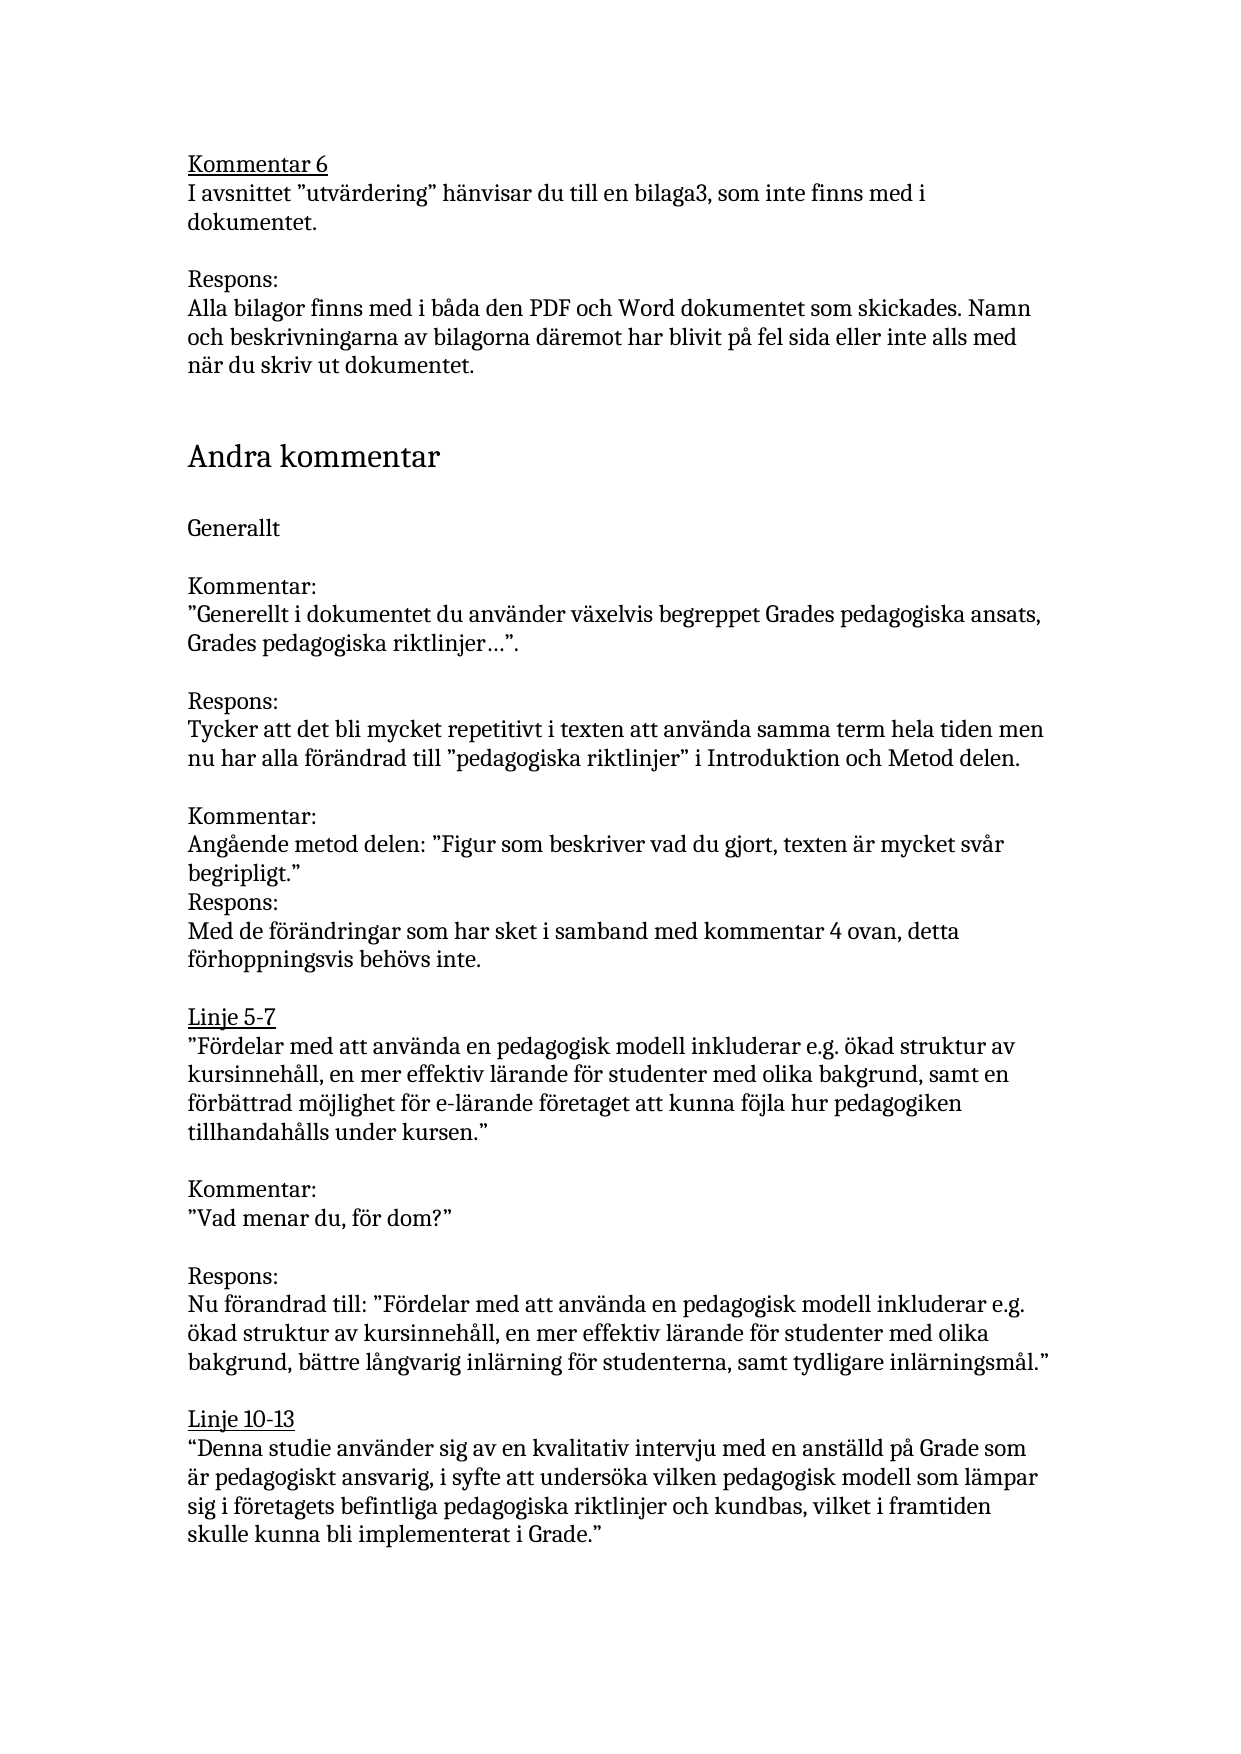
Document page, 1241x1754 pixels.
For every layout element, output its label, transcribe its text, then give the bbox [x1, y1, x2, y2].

text “Denna studie använder sig av en kvalitativ intervju med en anställd på Grade som är pedagogiskt ansvarig, i syfte att undersöka vilken pedagogisk modell som lämpar sig i företagets befintliga pedagogiska riktlinjer och kundbas, vilket i framtiden skulle kunna bli implementerat i Grade.” [187, 1434, 1053, 1549]
text ”Vad menar du, för dom?” [187, 1204, 1053, 1233]
text Kommentar: [187, 1175, 1053, 1204]
text ”Generellt i dokumentet du använder växelvis begreppet Grades pedagogiska ansats, Grades pedagogiska riktlinjer…”. [187, 600, 1053, 658]
text Andra kommentar [187, 437, 1053, 476]
text Kommentar: [187, 572, 1053, 600]
text Respons: [187, 888, 1053, 917]
text Respons: [187, 687, 1053, 715]
text Linje 10-13 [187, 1405, 1053, 1434]
text Kommentar: [187, 802, 1053, 830]
text ”Fördelar med att använda en pedagogisk modell inkluderar e.g. ökad struktur av kursinnehåll, en mer effektiv lärande för studenter med olika bakgrund, samt en förbättrad möjlighet för e-lärande företaget att kunna föjla hur pedagogiken tillhandahålls under kursen.” [187, 1032, 1053, 1147]
text Generallt [187, 514, 1053, 543]
text Angående metod delen: ”Figur som beskriver vad du gjort, texten är mycket svår begripligt.” [187, 830, 1053, 888]
text Linje 5-7 [187, 1003, 1053, 1032]
text Respons: [187, 265, 1053, 294]
text Respons: [187, 1262, 1053, 1290]
text Kommentar 6 [187, 150, 1053, 179]
text Med de förändringar som har sket i samband med kommentar 4 ovan, detta förhoppningsvis behövs inte. [187, 917, 1053, 974]
text Alla bilagor finns med i båda den PDF och Word dokumentet som skickades. Namn och beskrivningarna av bilagorna däremot har blivit på fel sida eller inte alls med när du skriv ut dokumentet. [187, 294, 1053, 380]
text I avsnittet ”utvärdering” hänvisar du till en bilaga3, som inte finns med i dokumentet. [187, 179, 1053, 236]
text Tycker att det bli mycket repetitivt i texten att använda samma term hela tiden men nu har alla förändrad till ”pedagogiska riktlinjer” i Introduktion och Metod delen. [187, 715, 1053, 773]
text Nu förandrad till: ”Fördelar med att använda en pedagogisk modell inkluderar e.g. ökad struktur av kursinnehåll, en mer effektiv lärande för studenter med olika bakgrund, bättre långvarig inlärning för studenterna, samt tydligare inlärningsmål.” [187, 1290, 1053, 1377]
